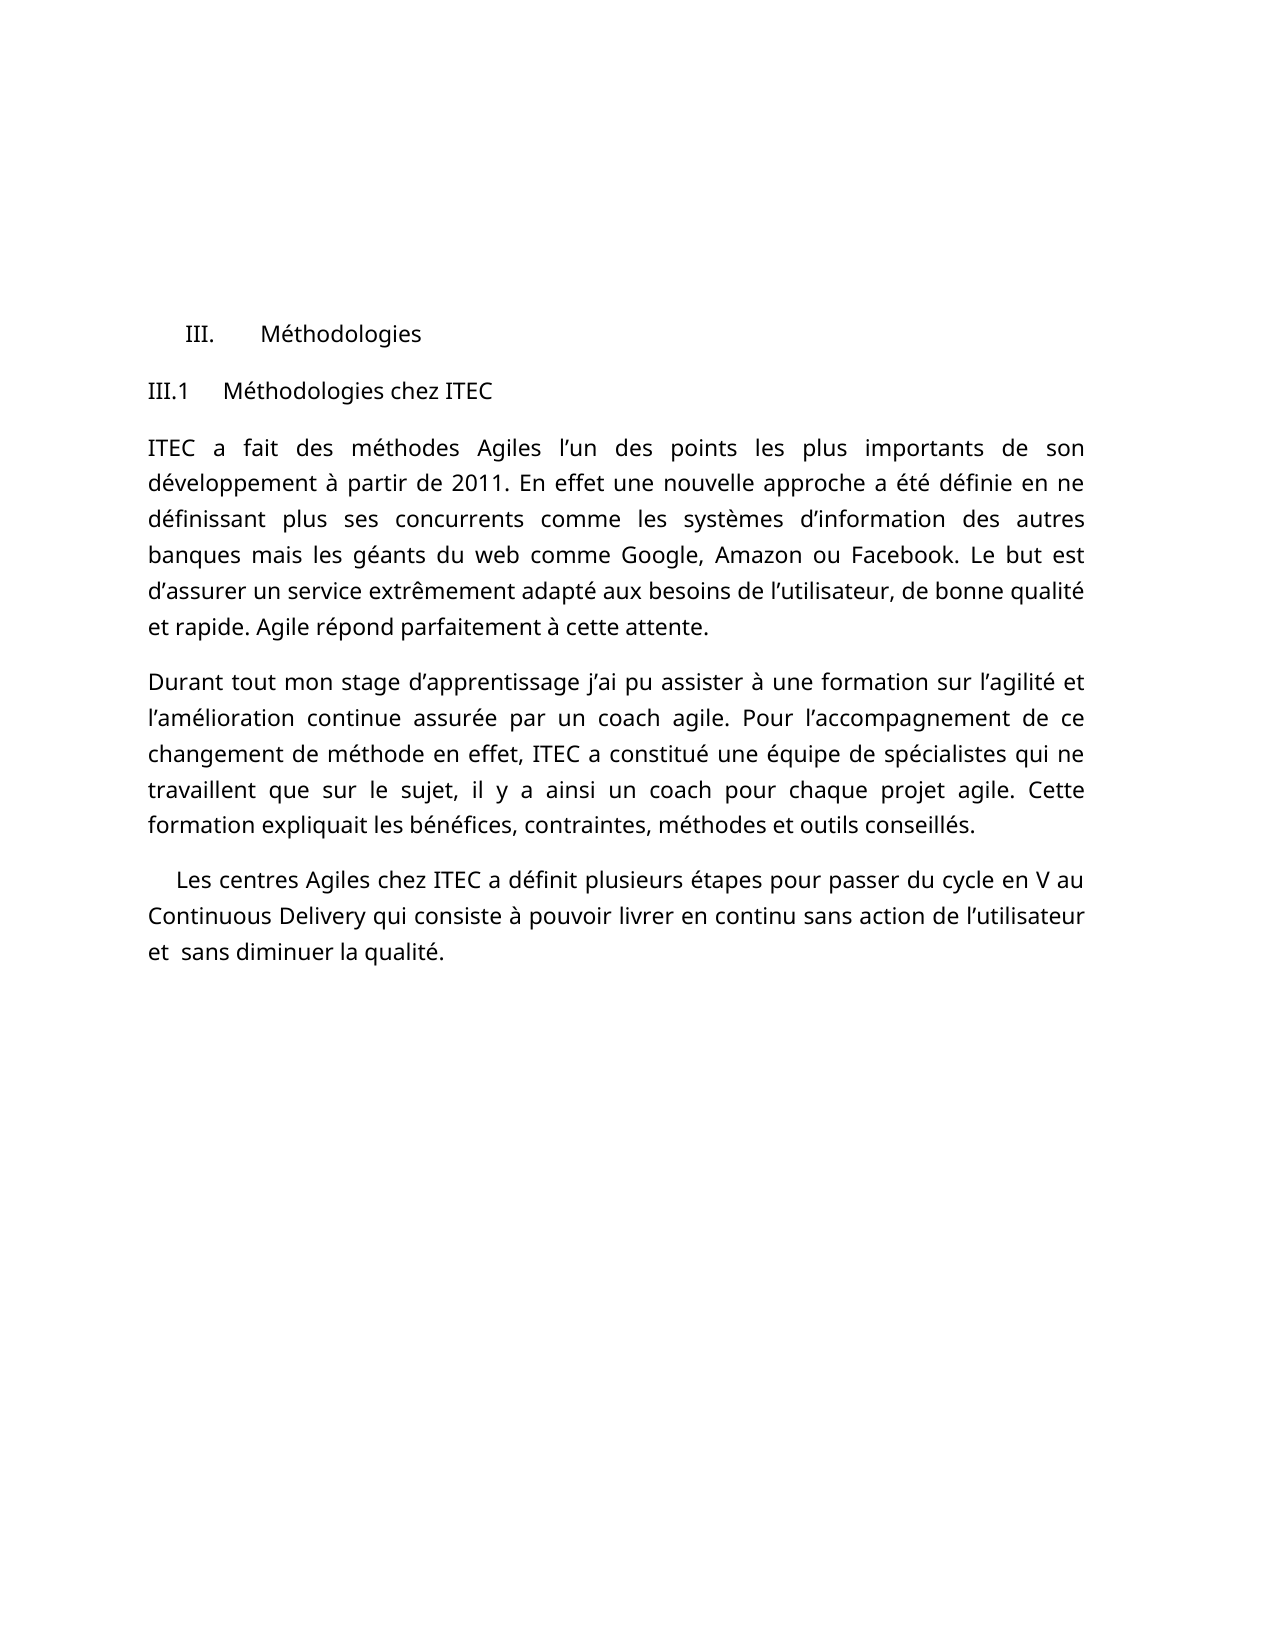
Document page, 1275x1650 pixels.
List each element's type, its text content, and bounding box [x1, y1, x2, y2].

text Durant tout mon stage d’apprentissage j’ai pu assister à une formation sur l’agilité et l’amélioration continue assurée par un coach agile. Pour l’accompagnement de ce changement de méthode en effet, ITEC a constitué une équipe de spécialistes qui ne travaillent que sur le sujet, il y a ainsi un coach pour chaque projet agile. Cette formation expliquait les bénéfices, contraintes, méthodes et outils conseillés. [148, 666, 1086, 841]
list Méthodologies [185, 318, 1127, 349]
text III.1 Méthodologies chez ITEC [148, 375, 1127, 406]
text ITEC a fait des méthodes Agiles l’un des points les plus importants de son développement à partir de 2011. En effet une nouvelle approche a été définie en ne définissant plus ses concurrents comme les systèmes d’information des autres banques mais les géants du web comme Google, Amazon ou Facebook. Le but est d’assurer un service extrêmement adapté aux besoins de l’utilisateur, de bonne qualité et rapide. Agile répond parfaitement à cette attente. [148, 431, 1086, 642]
text Les centres Agiles chez ITEC a définit plusieurs étapes pour passer du cycle en V au Continuous Delivery qui consiste à pouvoir livrer en continu sans action de l’utilisateur et sans diminuer la qualité. [148, 864, 1086, 967]
